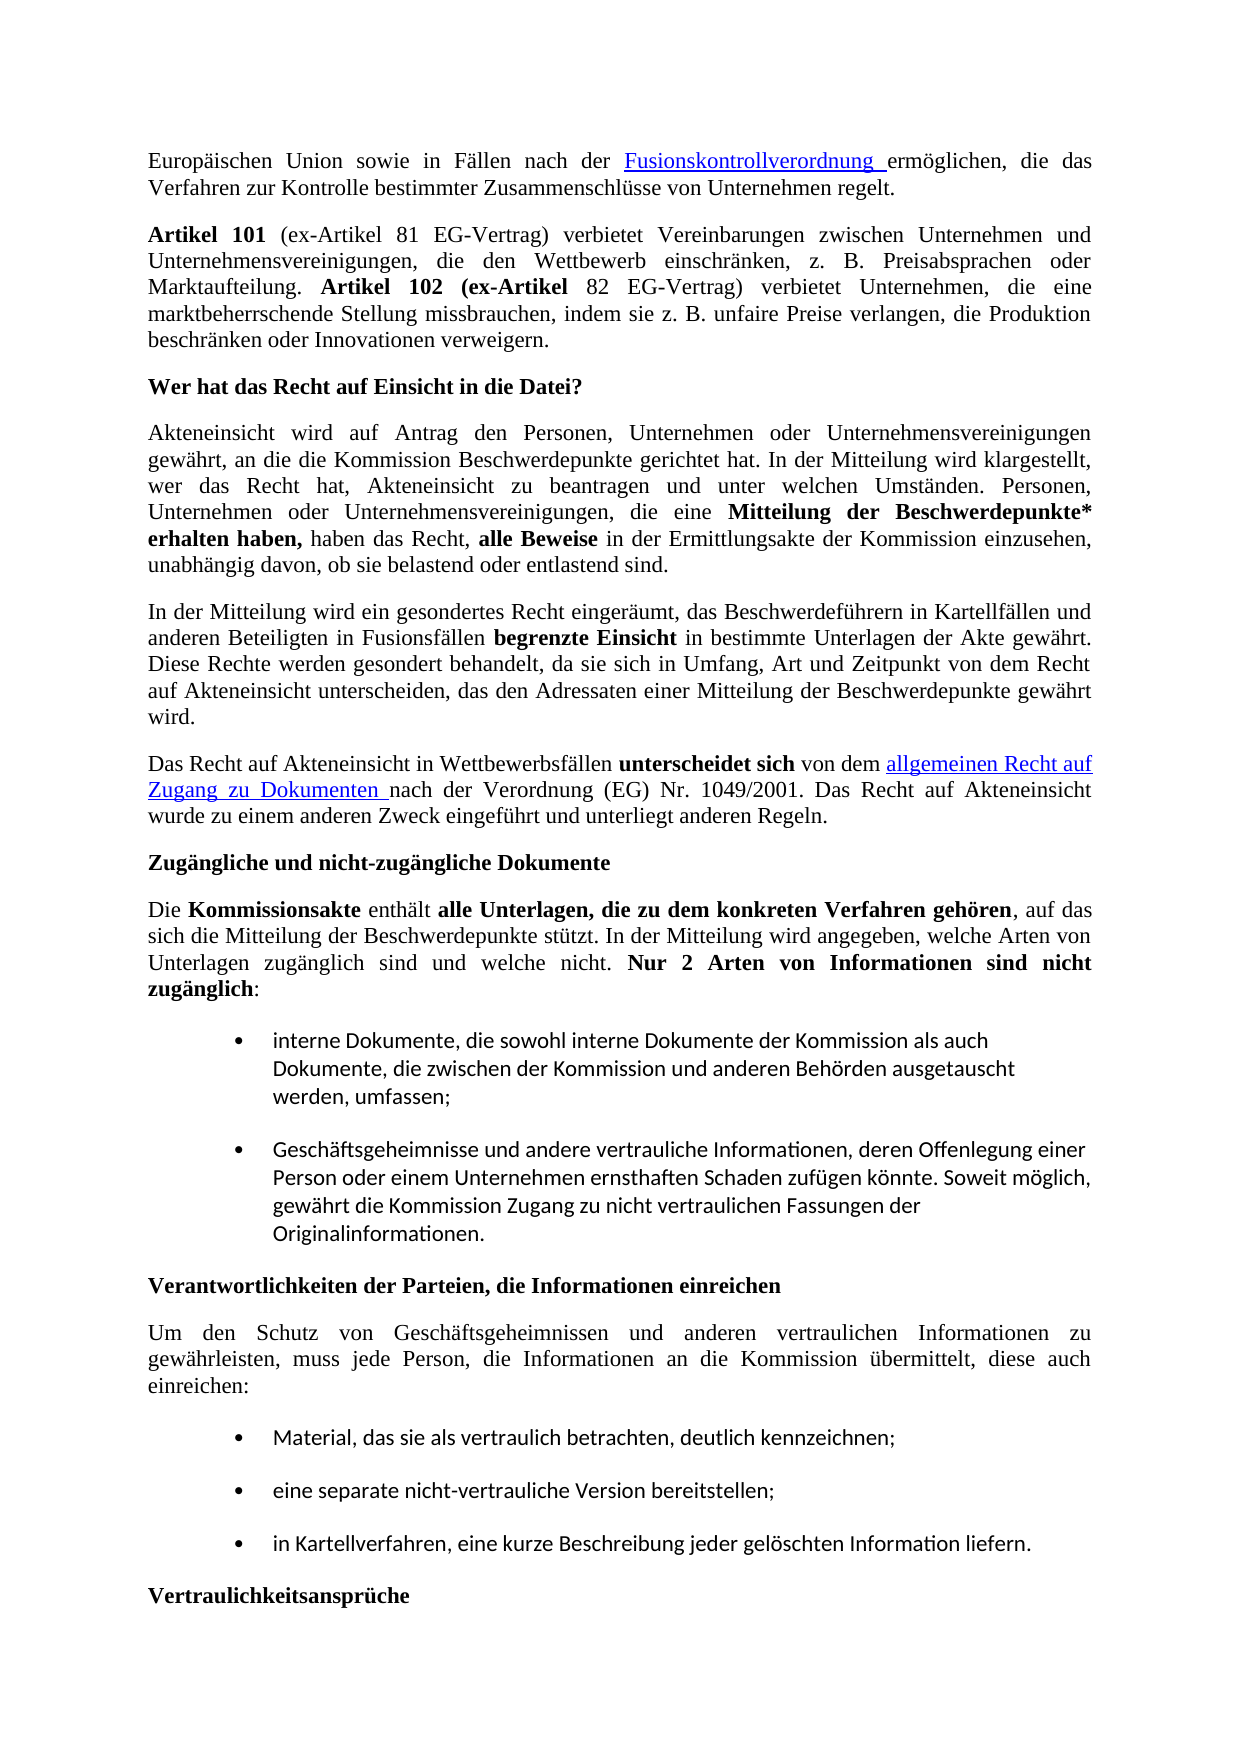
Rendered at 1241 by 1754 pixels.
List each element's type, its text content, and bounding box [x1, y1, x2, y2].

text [148, 148, 1093, 200]
list Geschäftsgeheimnisse und andere vertrauliche Informationen, deren Offenlegung einer Person oder einem Unternehmen ernsthaften Schaden zufügen könnte. Soweit möglich, gewährt die Kommission Zugang zu nicht vertraulichen Fassungen der Originalinformationen. [235, 1135, 1093, 1247]
text In der Mitteilung wird ein gesondertes Recht eingeräumt, das Beschwerdeführern in Kartellfällen und anderen Beteiligten in Fusionsfällen begrenzte Einsicht in bestimmte Unterlagen der Akte gewährt. Diese Rechte werden gesondert behandelt, da sie sich in Umfang, Art und Zeitpunkt von dem Recht auf Akteneinsicht unterscheiden, das den Adressaten einer Mitteilung der Beschwerdepunkte gewährt wird. [148, 598, 1093, 729]
text Verantwortlichkeiten der Parteien, die Informationen einreichen [148, 1272, 1093, 1299]
text Das Recht auf Akteneinsicht in Wettbewerbsfällen unterscheidet sich von dem allgemeinen Recht auf Zugang zu Dokumenten nach der Verordnung (EG) Nr. 1049/2001. Das Recht auf Akteneinsicht wurde zu einem anderen Zweck eingeführt und unterliegt anderen Regeln. [148, 750, 1093, 829]
list eine separate nicht-vertrauliche Version bereitstellen; [235, 1476, 1093, 1504]
text Vertraulichkeitsansprüche [148, 1582, 1093, 1609]
text Artikel 101 (ex-Artikel 81 EG-Vertrag) verbietet Vereinbarungen zwischen Unternehmen und Unternehmensvereinigungen, die den Wettbewerb einschränken, z. B. Preisabsprachen oder Marktaufteilung. Artikel 102 (ex-Artikel 82 EG-Vertrag) verbietet Unternehmen, die eine marktbeherrschende Stellung missbrauchen, indem sie z. B. unfaire Preise verlangen, die Produktion beschränken oder Innovationen verweigern. [148, 221, 1093, 352]
text Die Kommissionsakte enthält alle Unterlagen, die zu dem konkreten Verfahren gehören, auf das sich die Mitteilung der Beschwerdepunkte stützt. In der Mitteilung wird angegeben, welche Arten von Unterlagen zugänglich sind und welche nicht. Nur 2 Arten von Informationen sind nicht zugänglich: [148, 896, 1093, 1001]
list interne Dokumente, die sowohl interne Dokumente der Kommission als auch Dokumente, die zwischen der Kommission und anderen Behörden ausgetauscht werden, umfassen; [235, 1026, 1093, 1110]
text Akteneinsicht wird auf Antrag den Personen, Unternehmen oder Unternehmensvereinigungen gewährt, an die die Kommission Beschwerdepunkte gerichtet hat. In der Mitteilung wird klargestellt, wer das Recht hat, Akteneinsicht zu beantragen und unter welchen Umständen. Personen, Unternehmen oder Unternehmensvereinigungen, die eine Mitteilung der Beschwerdepunkte* erhalten haben, haben das Recht, alle Beweise in der Ermittlungsakte der Kommission einzusehen, unabhängig davon, ob sie belastend oder entlastend sind. [148, 419, 1093, 577]
list Material, das sie als vertraulich betrachten, deutlich kennzeichnen; [235, 1423, 1093, 1451]
text Zugängliche und nicht-zugängliche Dokumente [148, 849, 1093, 876]
text Um den Schutz von Geschäftsgeheimnissen und anderen vertraulichen Informationen zu gewährleisten, muss jede Person, die Informationen an die Kommission übermittelt, diese auch einreichen: [148, 1319, 1093, 1398]
text Wer hat das Recht auf Einsicht in die Datei? [148, 373, 1093, 399]
list in Kartellverfahren, eine kurze Beschreibung jeder gelöschten Information liefern. [235, 1529, 1093, 1557]
